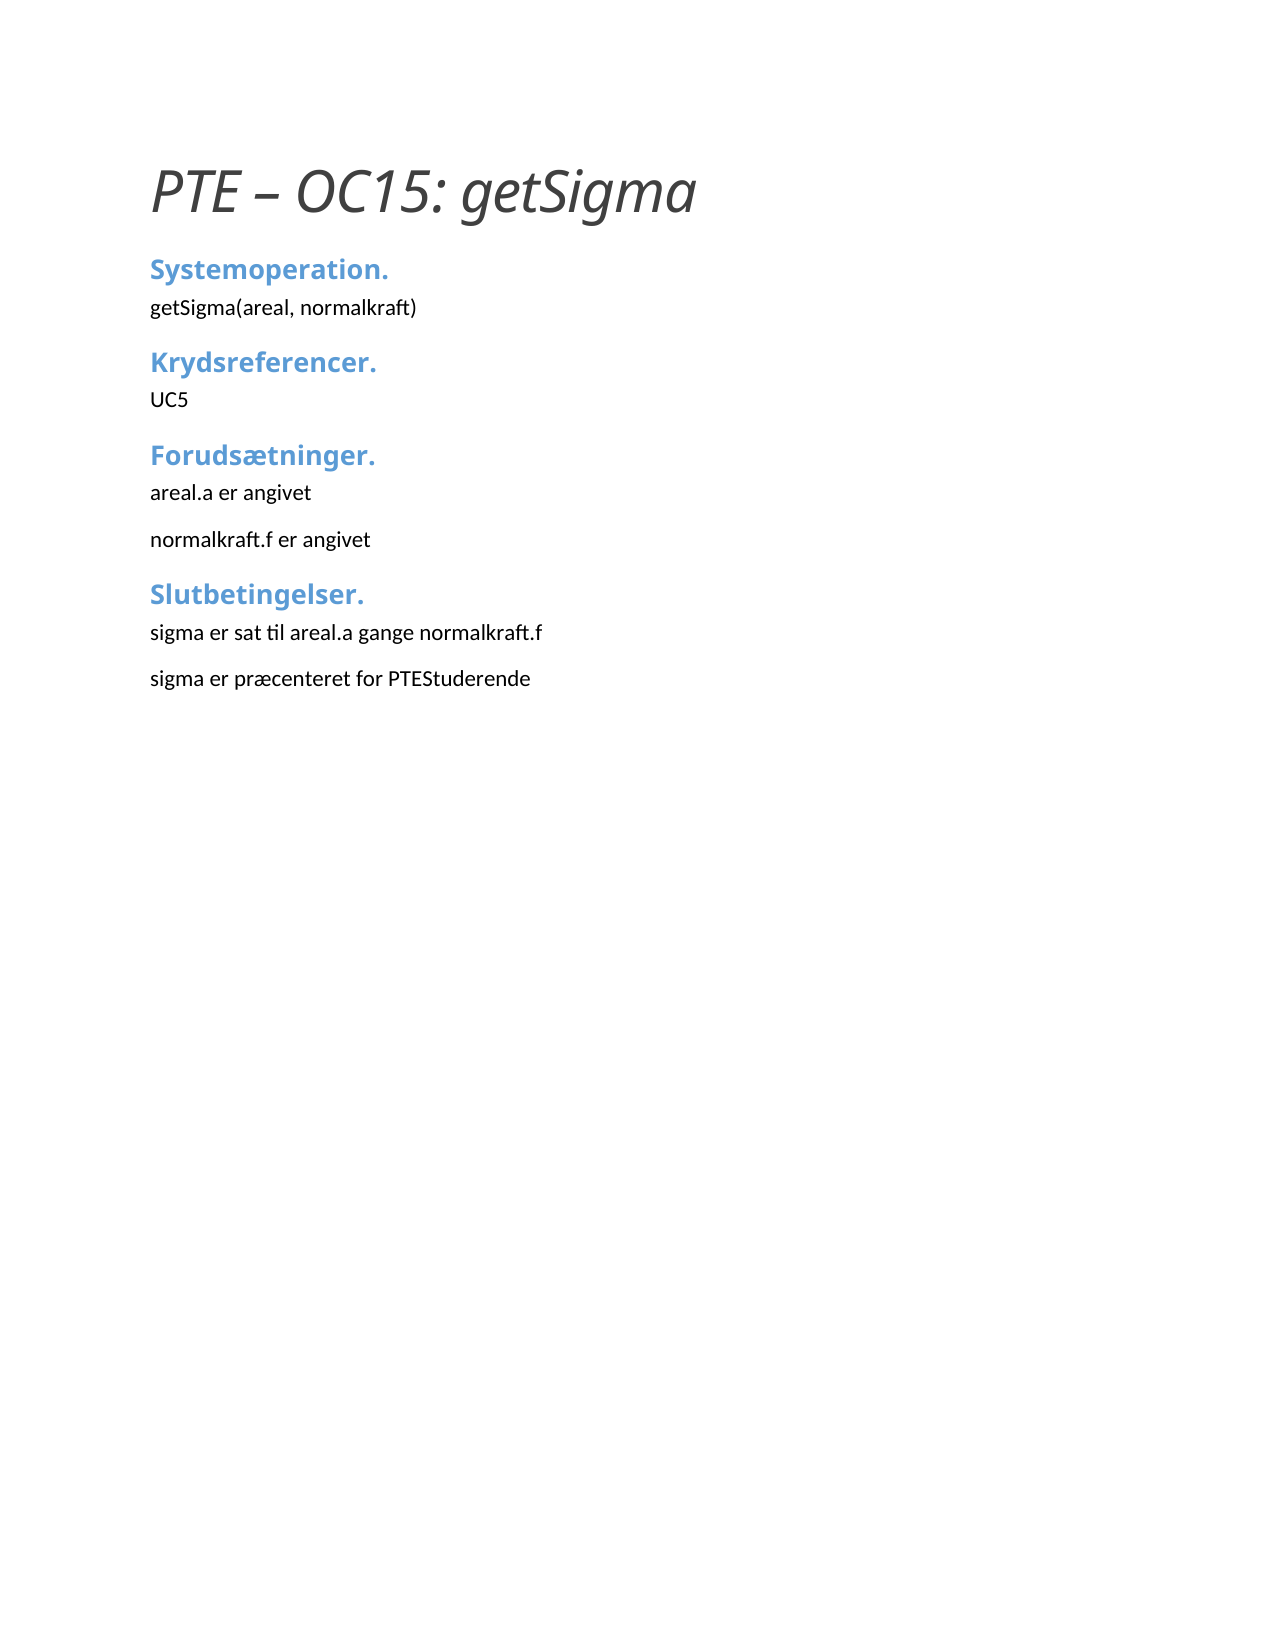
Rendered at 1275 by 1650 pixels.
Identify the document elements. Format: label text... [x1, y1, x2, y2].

text getSigma(areal, normalkraft) [150, 293, 1125, 321]
text normalkraft.f er angivet [150, 525, 1125, 553]
subtitle Slutbetingelser. [150, 575, 1125, 612]
text sigma er præcenteret for PTEStuderende [150, 664, 1125, 692]
text areal.a er angivet [150, 478, 1125, 507]
text sigma er sat til areal.a gange normalkraft.f [150, 618, 1125, 646]
subtitle Forudsætninger. [150, 436, 1125, 473]
title PTE – OC15: getSigma [150, 150, 1125, 229]
text UC5 [150, 386, 1125, 414]
subtitle Krydsreferencer. [150, 343, 1125, 380]
subtitle Systemoperation. [150, 250, 1125, 287]
